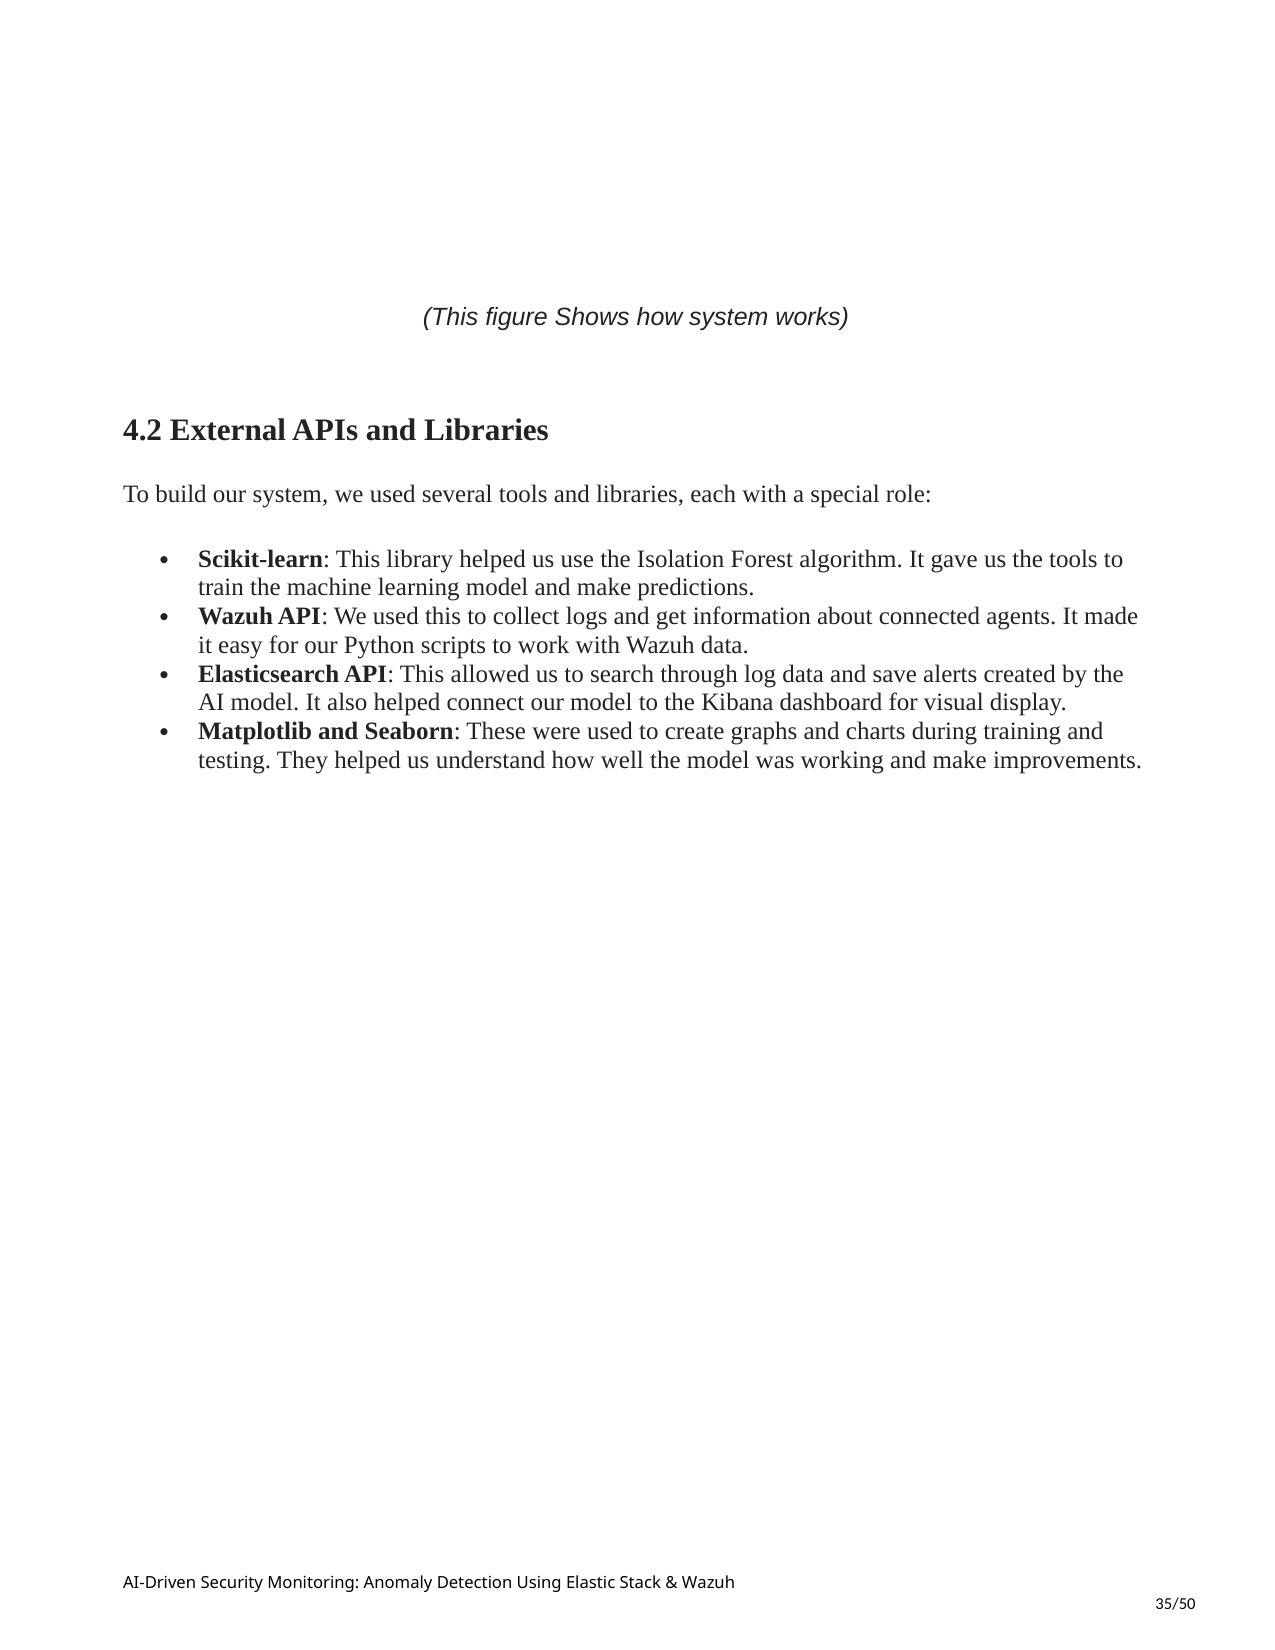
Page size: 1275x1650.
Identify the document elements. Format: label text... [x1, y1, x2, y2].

text (This figure Shows how system works) [123, 302, 1151, 331]
text To build our system, we used several tools and libraries, each with a special role: [123, 479, 1151, 508]
list Wazuh API: We used this to collect logs and get information about connected agents. It made it easy for our Python scripts to work with Wazuh data. [160, 601, 1151, 659]
list Scikit-learn: This library helped us use the Isolation Forest algorithm. It gave us the tools to train the machine learning model and make predictions. [160, 544, 1151, 601]
subtitle 4.2 External APIs and Libraries [123, 411, 1151, 447]
list Elasticsearch API: This allowed us to search through log data and save alerts created by the AI model. It also helped connect our model to the Kibana dashboard for visual display. [160, 659, 1151, 716]
list Matplotlib and Seaborn: These were used to create graphs and charts during training and testing. They helped us understand how well the model was working and make improvements. [160, 716, 1151, 774]
